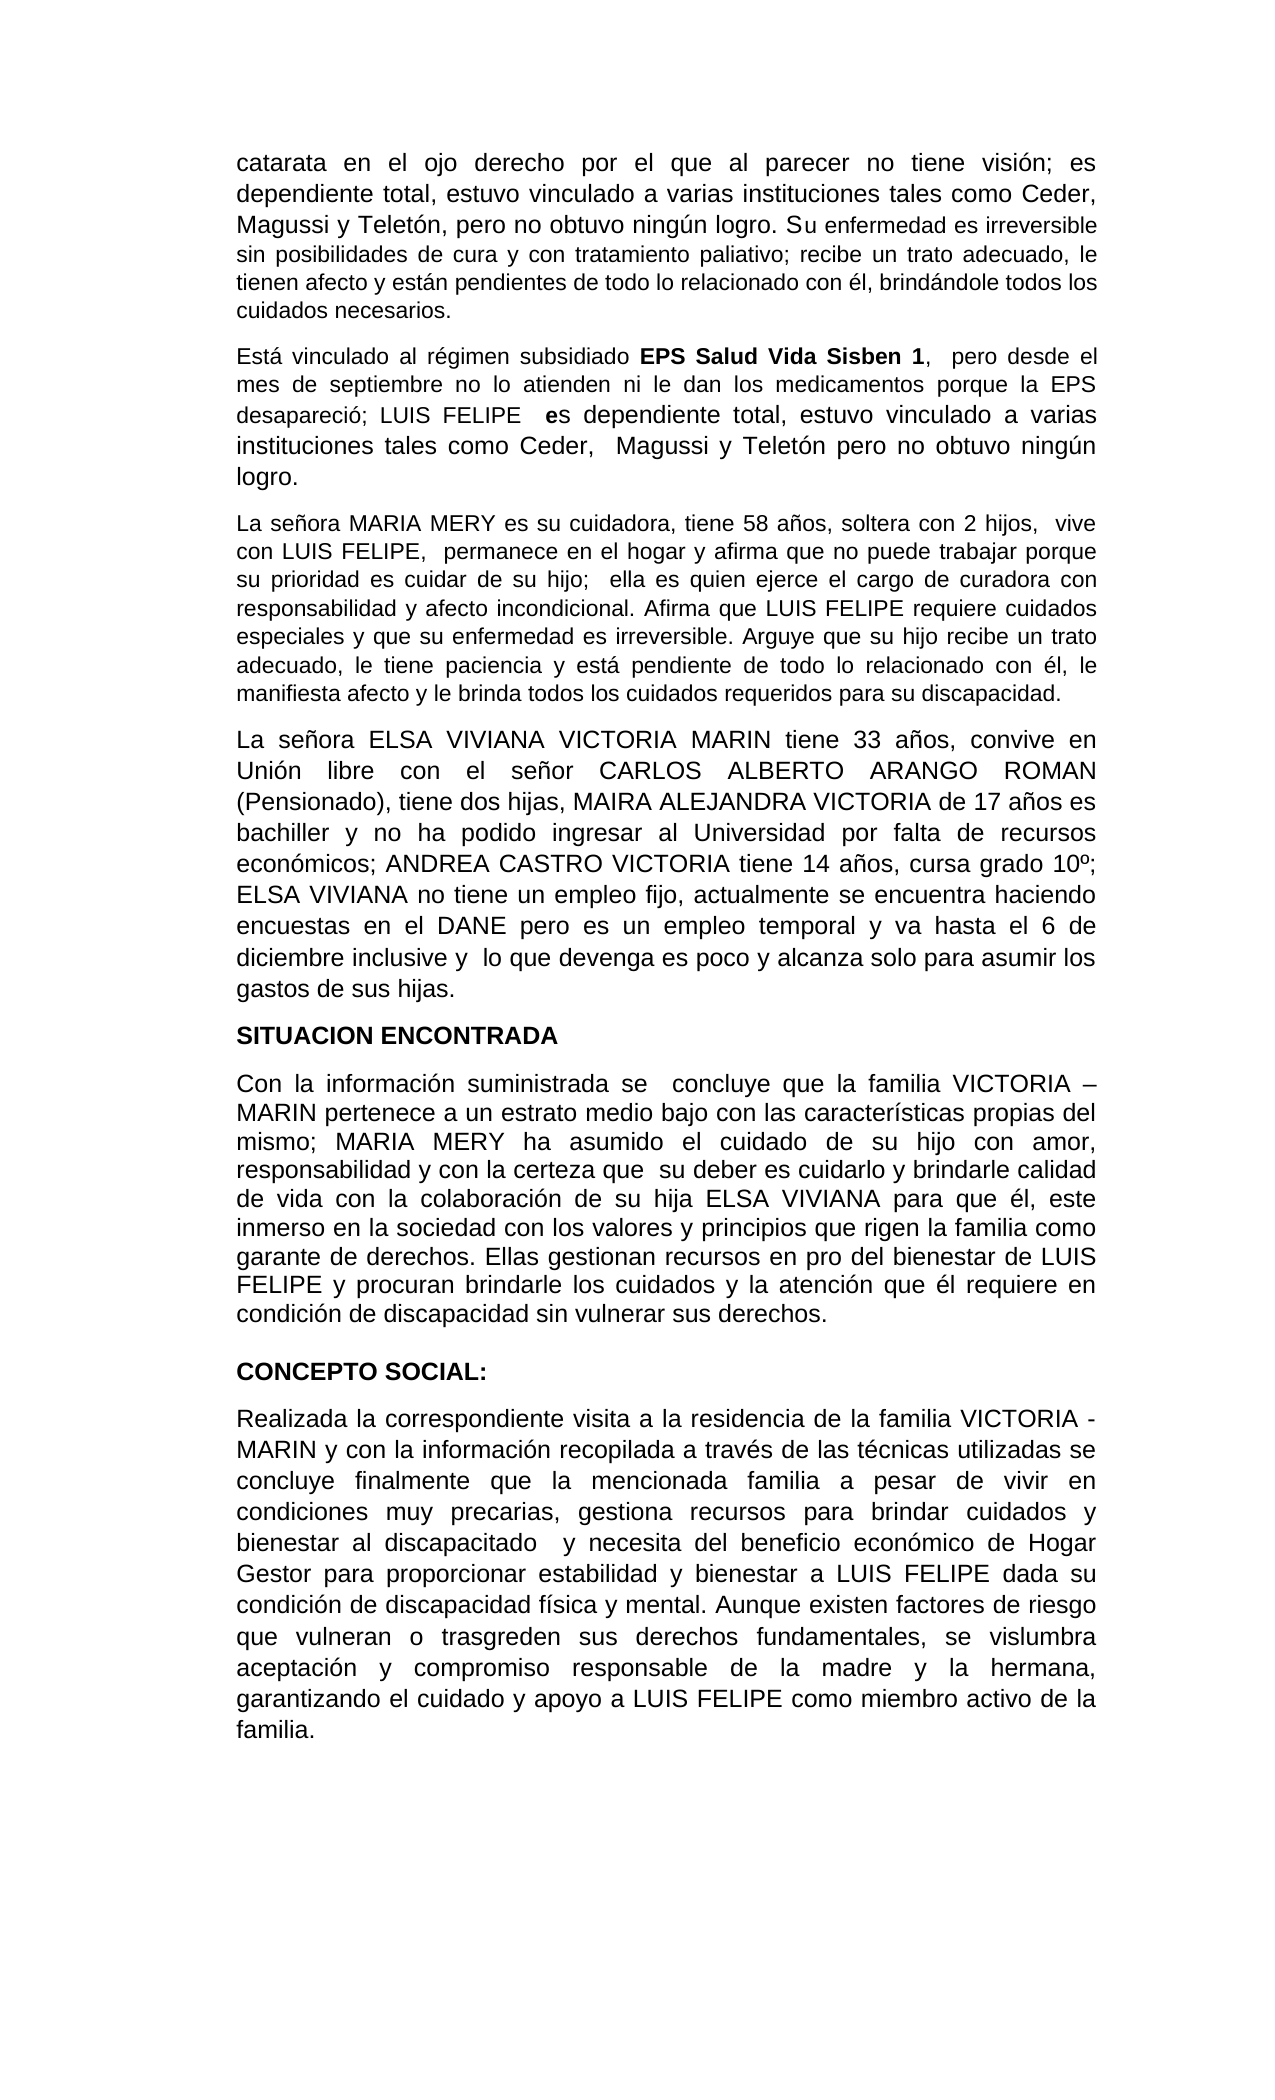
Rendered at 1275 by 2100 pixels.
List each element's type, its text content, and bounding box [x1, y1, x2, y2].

text CONCEPTO SOCIAL: [236, 1356, 1098, 1385]
text SITUACION ENCONTRADA [236, 1021, 1098, 1050]
text La señora MARIA MERY es su cuidadora, tiene 58 años, soltera con 2 hijos, vive con LUIS FELIPE, permanece en el hogar y afirma que no puede trabajar porque su prioridad es cuidar de su hijo; ella es quien ejerce el cargo de curadora con responsabilidad y afecto incondicional. Afirma que LUIS FELIPE requiere cuidados especiales y que su enfermedad es irreversible. Arguye que su hijo recibe un trato adecuado, le tiene paciencia y está pendiente de todo lo relacionado con él, le manifiesta afecto y le brinda todos los cuidados requeridos para su discapacidad. [236, 509, 1098, 706]
text La señora ELSA VIVIANA VICTORIA MARIN tiene 33 años, convive en Unión libre con el señor CARLOS ALBERTO ARANGO ROMAN (Pensionado), tiene dos hijas, MAIRA ALEJANDRA VICTORIA de 17 años es bachiller y no ha podido ingresar al Universidad por falta de recursos económicos; ANDREA CASTRO VICTORIA tiene 14 años, cursa grado 10º; ELSA VIVIANA no tiene un empleo fijo, actualmente se encuentra haciendo encuestas en el DANE pero es un empleo temporal y va hasta el 6 de diciembre inclusive y lo que devenga es poco y alcanza solo para asumir los gastos de sus hijas. [236, 725, 1098, 1002]
text Realizada la correspondiente visita a la residencia de la familia VICTORIA - MARIN y con la información recopilada a través de las técnicas utilizadas se concluye finalmente que la mencionada familia a pesar de vivir en condiciones muy precarias, gestiona recursos para brindar cuidados y bienestar al discapacitado y necesita del beneficio económico de Hogar Gestor para proporcionar estabilidad y bienestar a LUIS FELIPE dada su condición de discapacidad física y mental. Aunque existen factores de riesgo que vulneran o trasgreden sus derechos fundamentales, se vislumbra aceptación y compromiso responsable de la madre y la hermana, garantizando el cuidado y apoyo a LUIS FELIPE como miembro activo de la familia. [236, 1404, 1098, 1743]
text Con la información suministrada se concluye que la familia VICTORIA – MARIN pertenece a un estrato medio bajo con las características propias del mismo; MARIA MERY ha asumido el cuidado de su hijo con amor, responsabilidad y con la certeza que su deber es cuidarlo y brindarle calidad de vida con la colaboración de su hija ELSA VIVIANA para que él, este inmerso en la sociedad con los valores y principios que rigen la familia como garante de derechos. Ellas gestionan recursos en pro del bienestar de LUIS FELIPE y procuran brindarle los cuidados y la atención que él requiere en condición de discapacidad sin vulnerar sus derechos. [236, 1069, 1098, 1328]
text Está vinculado al régimen subsidiado EPS Salud Vida Sisben 1, pero desde el mes de septiembre no lo atienden ni le dan los medicamentos porque la EPS desapareció; LUIS FELIPE es dependiente total, estuvo vinculado a varias instituciones tales como Ceder, Magussi y Teletón pero no obtuvo ningún logro. [236, 343, 1098, 491]
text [236, 148, 1098, 324]
